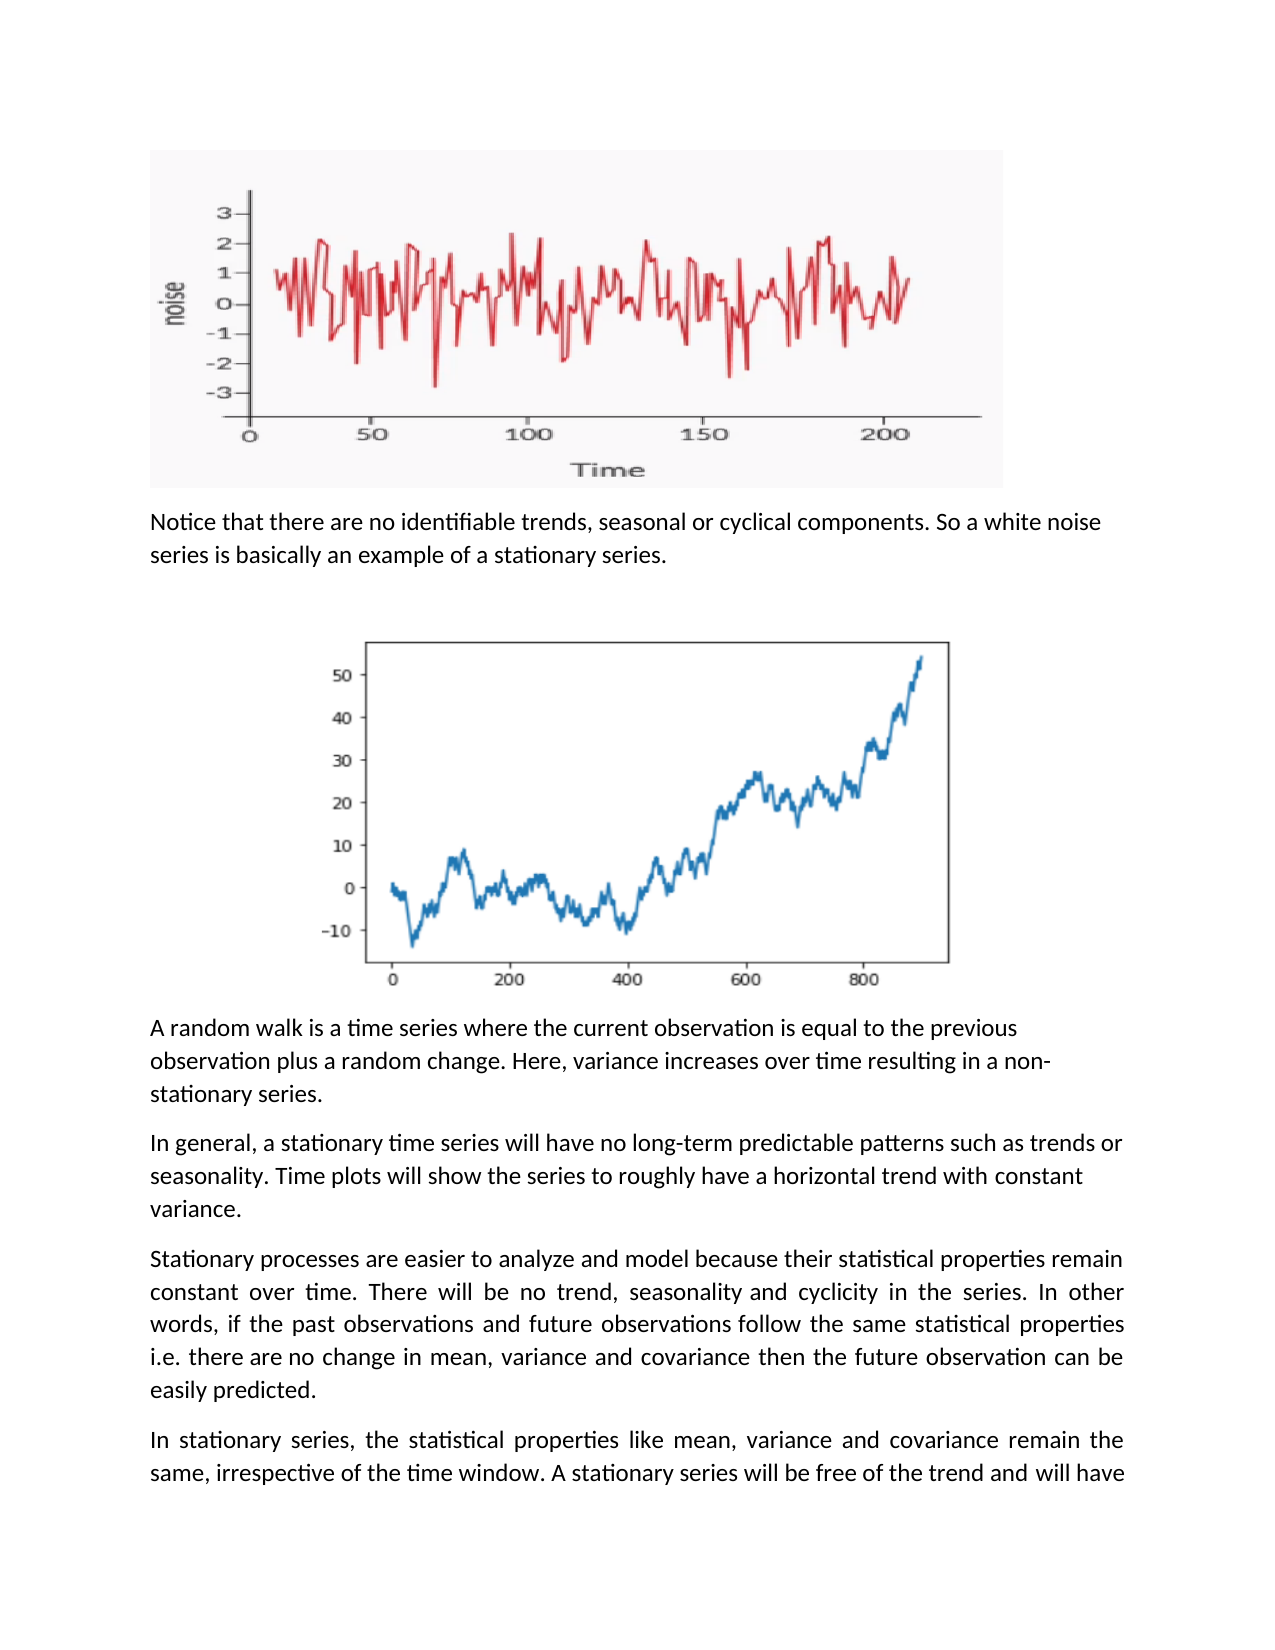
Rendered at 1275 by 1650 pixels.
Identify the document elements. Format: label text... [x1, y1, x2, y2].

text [150, 1424, 1125, 1487]
text Notice that there are no identifiable trends, seasonal or cyclical components. So a white noise series is basically an example of a stationary series. [150, 506, 1125, 570]
picture [321, 638, 954, 994]
text A random walk is a time series where the current observation is equal to the previous observation plus a random change. Here, variance increases over time resulting in a non-stationary series. [150, 1012, 1125, 1108]
text Stationary processes are easier to analyze and model because their statistical properties remain constant over time. There will be no trend, seasonality and cyclicity in the series. In other words, if the past observations and future observations follow the same statistical properties i.e. there are no change in mean, variance and covariance then the future observation can be easily predicted. [150, 1243, 1125, 1405]
picture [150, 150, 1004, 488]
text In general, a stationary time series will have no long-term predictable patterns such as trends or seasonality. Time plots will show the series to roughly have a horizontal trend with constant variance. [150, 1127, 1125, 1224]
